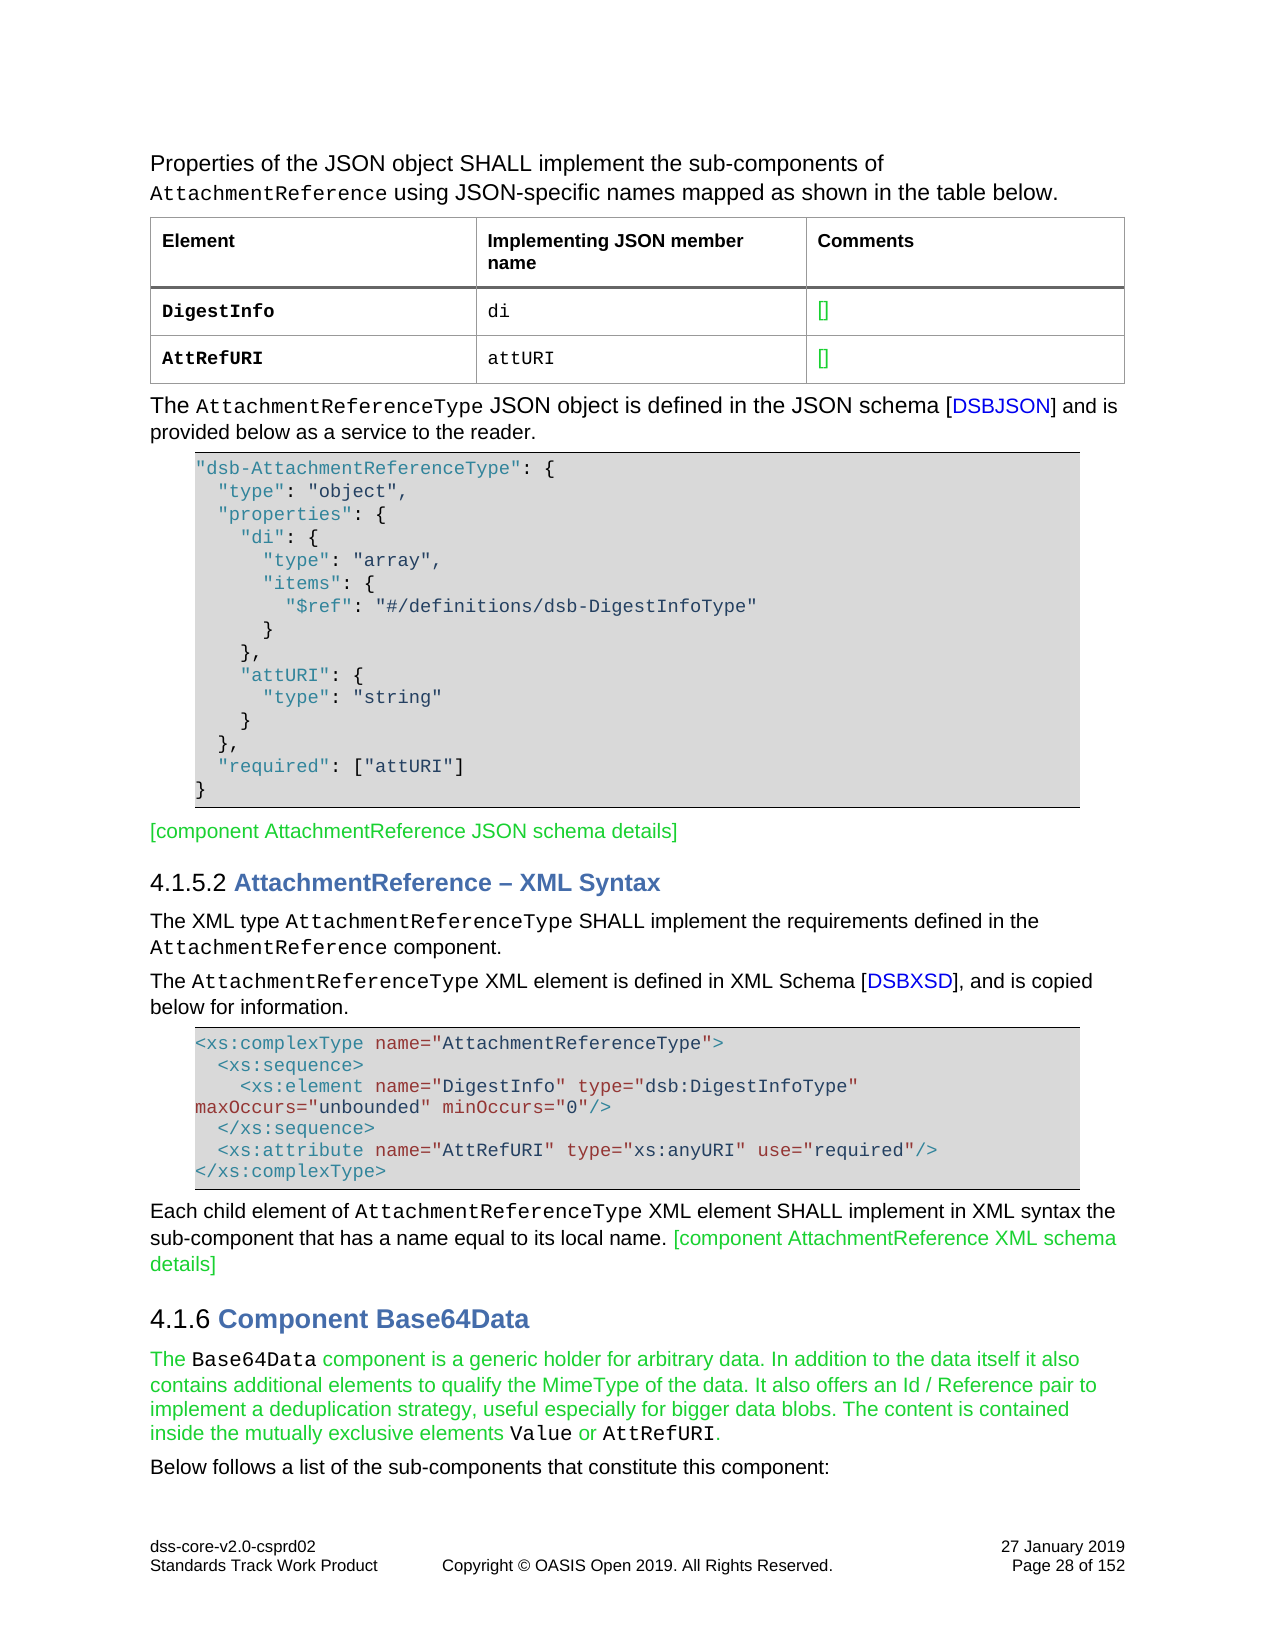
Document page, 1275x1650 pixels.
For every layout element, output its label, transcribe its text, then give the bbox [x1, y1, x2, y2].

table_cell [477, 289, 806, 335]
text Properties of the JSON object SHALL implement the sub-components of AttachmentReference using JSON-specific names mapped as shown in the table below. [150, 150, 1125, 206]
text } [195, 704, 1080, 727]
text "dsb-AttachmentReferenceType": { [195, 453, 1080, 475]
text "required": ["attURI"] [195, 750, 1080, 773]
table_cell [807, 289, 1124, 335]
text "attURI": { [195, 658, 1080, 681]
text }, [195, 635, 1080, 658]
text <xs:element name="DigestInfo" type="dsb:DigestInfoType" maxOccurs="unbounded" minOccurs="0"/> [195, 1069, 1080, 1112]
text The AttachmentReferenceType XML element is defined in XML Schema [DSBXSD], and is copied below for information. [150, 969, 1125, 1018]
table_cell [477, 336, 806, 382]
text } [195, 612, 1080, 635]
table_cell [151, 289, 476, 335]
text "type": "object", [195, 475, 1080, 498]
text The XML type AttachmentReferenceType SHALL implement the requirements defined in the AttachmentReference component. [150, 909, 1125, 960]
text Each child element of AttachmentReferenceType XML element SHALL implement in XML syntax the sub-component that has a name equal to its local name. [150, 1198, 1125, 1276]
text </xs:sequence> [195, 1112, 1080, 1133]
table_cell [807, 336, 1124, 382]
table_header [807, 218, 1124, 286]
text <xs:attribute name="AttRefURI" type="xs:anyURI" use="required"/> [195, 1133, 1080, 1154]
text } [195, 773, 1080, 807]
text "di": { [195, 521, 1080, 543]
text "items": { [195, 566, 1080, 589]
text }, [195, 727, 1080, 750]
text <xs:complexType name="AttachmentReferenceType"> [195, 1028, 1080, 1048]
text "$ref": "#/definitions/dsb-DigestInfoType" [195, 589, 1080, 612]
text "properties": { [195, 498, 1080, 521]
text The AttachmentReferenceType JSON object is defined in the JSON schema [DSBJSON] and is provided below as a service to the reader. [150, 392, 1125, 443]
subtitle AttachmentReference – XML Syntax [150, 867, 1125, 896]
text <xs:sequence> [195, 1048, 1080, 1069]
subtitle Component Base64Data [150, 1303, 1125, 1334]
text </xs:complexType> [195, 1154, 1080, 1189]
text "type": "string" [195, 681, 1080, 704]
text "type": "array", [195, 543, 1080, 566]
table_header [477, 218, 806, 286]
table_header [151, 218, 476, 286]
text Below follows a list of the sub-components that constitute this component: [150, 1454, 1125, 1478]
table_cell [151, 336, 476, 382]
